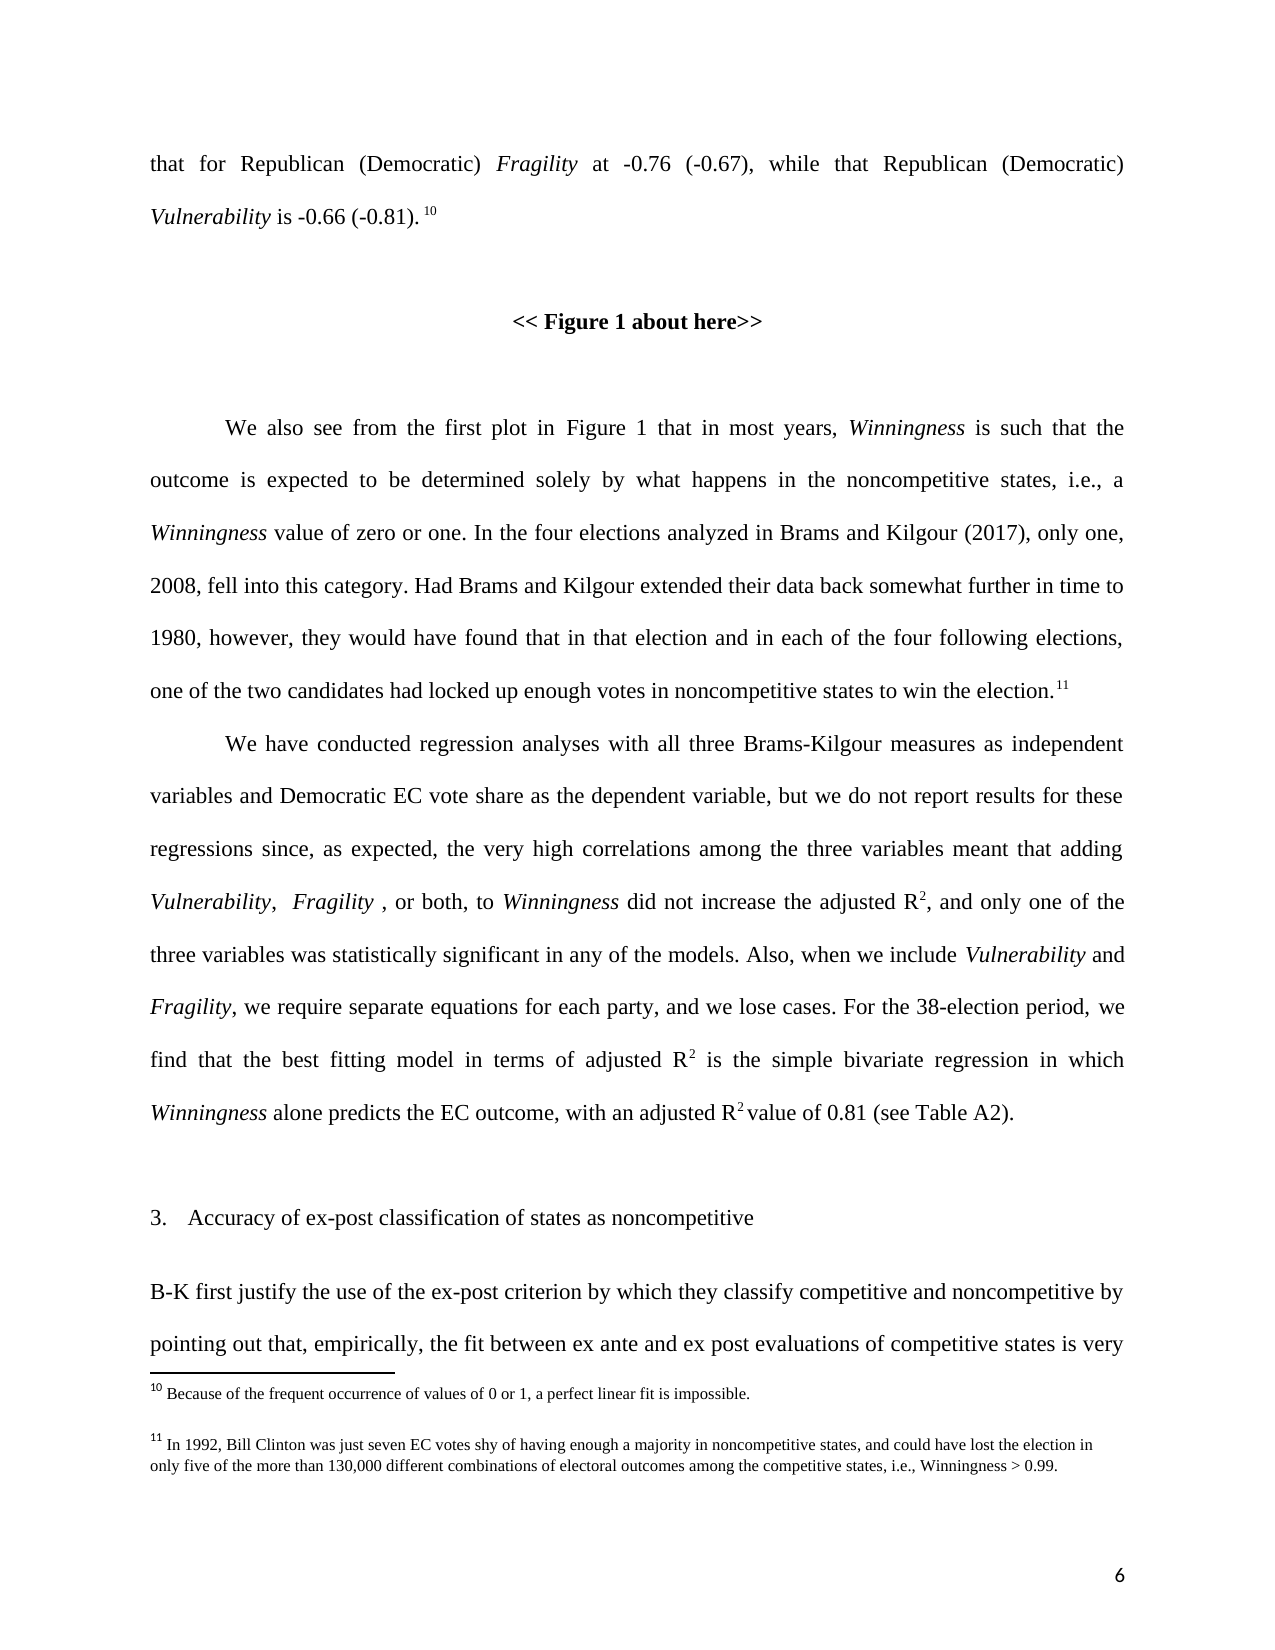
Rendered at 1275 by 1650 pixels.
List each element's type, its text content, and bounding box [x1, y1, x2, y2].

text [150, 150, 1125, 229]
text We also see from the first plot in Figure 1 that in most years, Winningness is such that the outcome is expected to be determined solely by what happens in the noncompetitive states, i.e., a Winningness value of zero or one. In the four elections analyzed in Brams and Kilgour (2017), only one, 2008, fell into this category. Had Brams and Kilgour extended their data back somewhat further in time to 1980, however, they would have found that in that election and in each of the four following elections, one of the two candidates had locked up enough votes in noncompetitive states to win the election. [150, 413, 1125, 703]
text << Figure 1 about here>> [150, 308, 1125, 334]
text We have conducted regression analyses with all three Brams-Kilgour measures as independent variables and Democratic EC vote share as the dependent variable, but we do not report results for these regressions since, as expected, the very high correlations among the three variables meant that adding Vulnerability, Fragility , or both, to Winningness did not increase the adjusted R2, and only one of the three variables was statistically significant in any of the models. Also, when we include Vulnerability and Fragility, we require separate equations for each party, and we lose cases. For the 38-election period, we find that the best fitting model in terms of adjusted R2 is the simple bivariate regression in which Winningness alone predicts the EC outcome, with an adjusted R2 value of 0.81 (see Table A2). [150, 730, 1125, 1125]
list Accuracy of ex-post classification of states as noncompetitive [150, 1204, 1125, 1231]
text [150, 1278, 1125, 1357]
